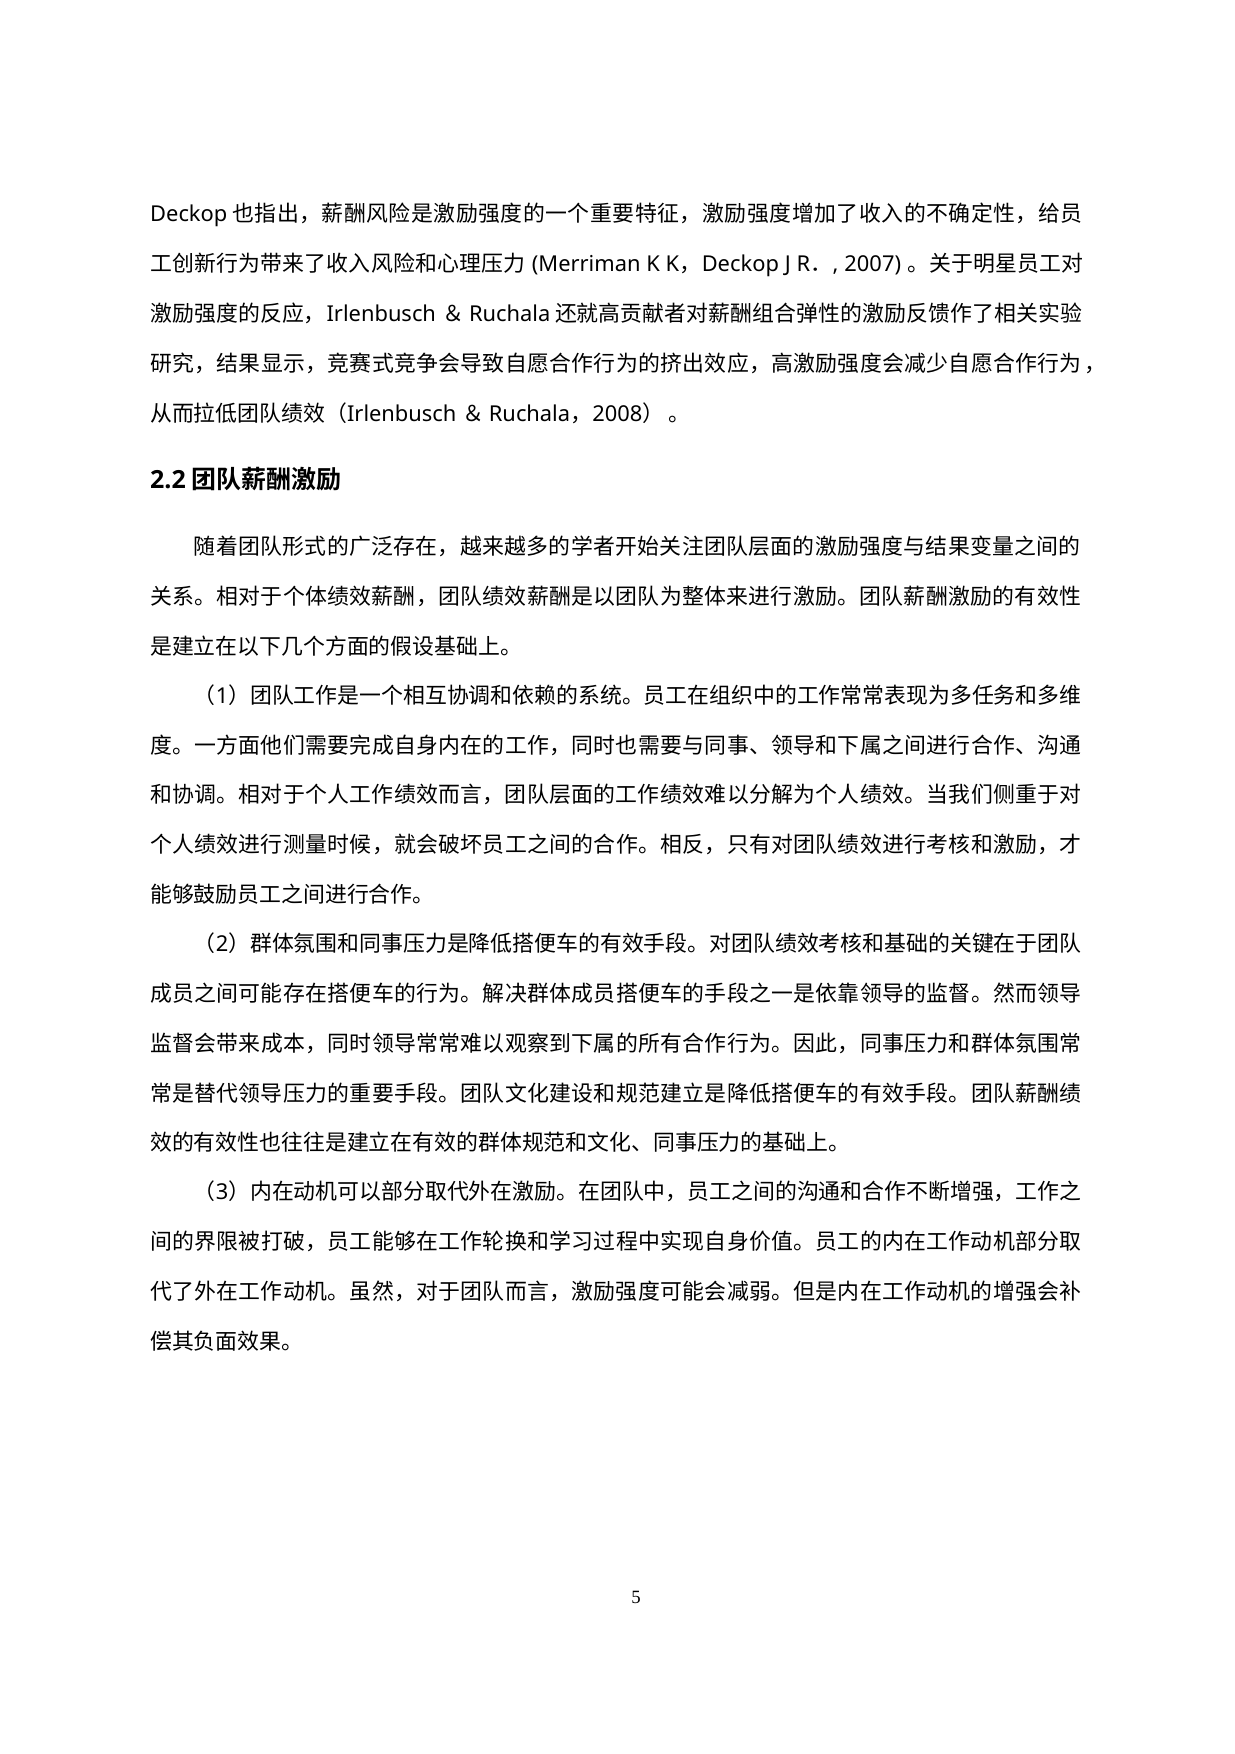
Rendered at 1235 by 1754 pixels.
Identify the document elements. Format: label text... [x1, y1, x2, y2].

text （3）内在动机可以部分取代外在激励。在团队中，员工之间的沟通和合作不断增强，工作之间的界限被打破，员工能够在工作轮换和学习过程中实现自身价值。员工的内在工作动机部分取代了外在工作动机。虽然，对于团队而言，激励强度可能会减弱。但是内在工作动机的增强会补偿其负面效果。 [150, 1174, 1084, 1356]
text （2）群体氛围和同事压力是降低搭便车的有效手段。对团队绩效考核和基础的关键在于团队成员之间可能存在搭便车的行为。解决群体成员搭便车的手段之一是依靠领导的监督。然而领导监督会带来成本，同时领导常常难以观察到下属的所有合作行为。因此，同事压力和群体氛围常常是替代领导压力的重要手段。团队文化建设和规范建立是降低搭便车的有效手段。团队薪酬绩效的有效性也往往是建立在有效的群体规范和文化、同事压力的基础上。 [150, 925, 1084, 1158]
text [150, 196, 1084, 428]
subtitle 2.2团队薪酬激励 [150, 444, 1084, 510]
text （1）团队工作是一个相互协调和依赖的系统。员工在组织中的工作常常表现为多任务和多维度。一方面他们需要完成自身内在的工作，同时也需要与同事、领导和下属之间进行合作、沟通和协调。相对于个人工作绩效而言，团队层面的工作绩效难以分解为个人绩效。当我们侧重于对个人绩效进行测量时候，就会破坏员工之间的合作。相反，只有对团队绩效进行考核和激励，才能够鼓励员工之间进行合作。 [150, 677, 1084, 909]
text 随着团队形式的广泛存在，越来越多的学者开始关注团队层面的激励强度与结果变量之间的关系。相对于个体绩效薪酬，团队绩效薪酬是以团队为整体来进行激励。团队薪酬激励的有效性是建立在以下几个方面的假设基础上。 [150, 528, 1084, 661]
